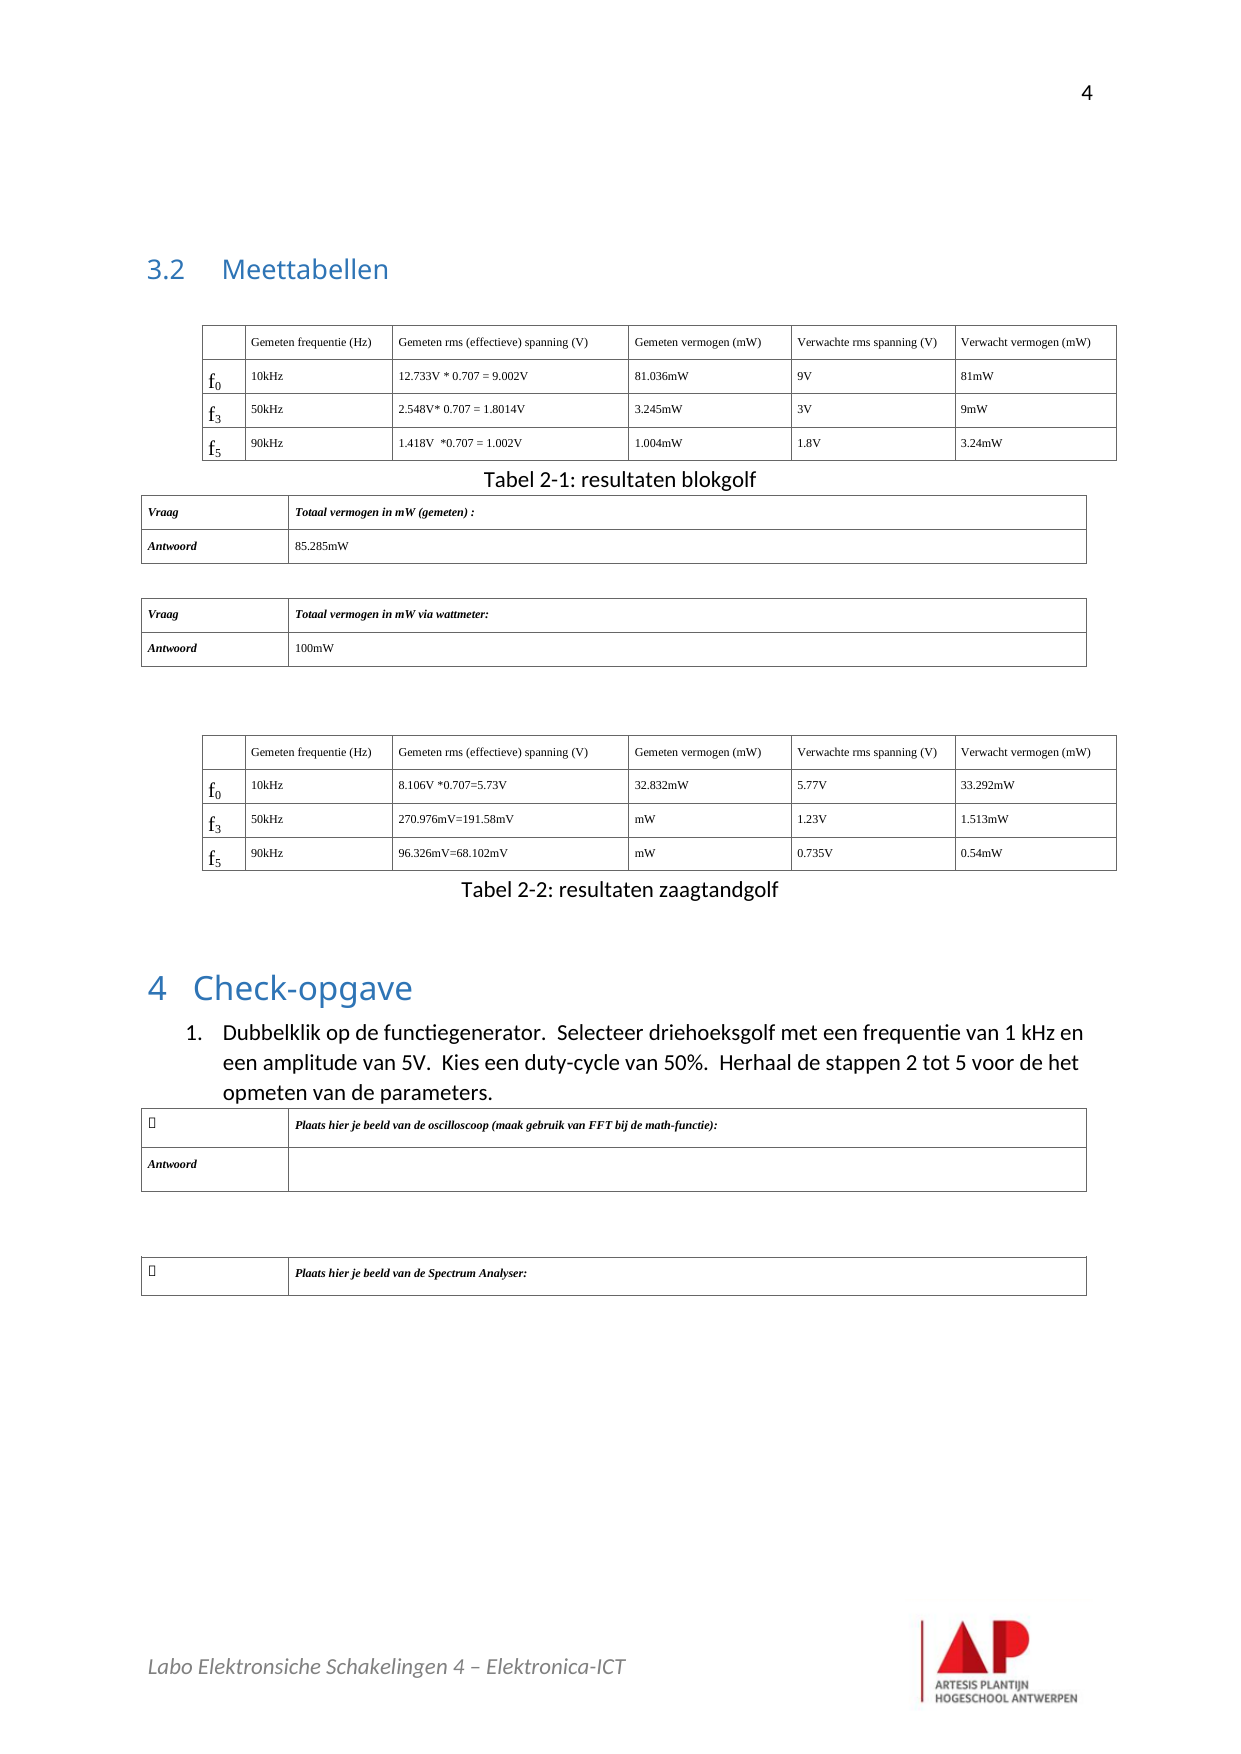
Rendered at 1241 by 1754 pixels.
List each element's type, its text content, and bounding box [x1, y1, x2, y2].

table_cell 1.8V [792, 428, 955, 460]
picture [904, 1599, 1093, 1727]
text Tabel 2-2: resultaten zaagtandgolf [148, 875, 1093, 903]
table_cell Antwoord [142, 633, 288, 666]
table_header Vraag [142, 496, 288, 529]
table_cell 32.832mW [629, 770, 791, 802]
subtitle Check-opgave [148, 964, 1093, 1010]
table_cell 50kHz [246, 394, 392, 426]
table_cell 1.23V [792, 804, 955, 836]
table_cell 90kHz [246, 838, 392, 870]
table_cell f0 [203, 360, 245, 393]
table_cell mW [629, 838, 791, 870]
table_header Gemeten frequentie (Hz) [246, 326, 392, 359]
table_cell f5 [203, 428, 245, 460]
table_cell 1.513mW [956, 804, 1116, 836]
table_cell 10kHz [246, 770, 392, 802]
text Tabel 2-1: resultaten blokgolf [148, 465, 1093, 493]
table_cell 100mW [289, 633, 1086, 666]
table_cell 9mW [956, 394, 1116, 426]
table_header  [142, 1109, 288, 1147]
table_header Plaats hier je beeld van de oscilloscoop (maak gebruik van FFT bij de math-functie): [289, 1109, 1086, 1147]
table_header Gemeten vermogen (mW) [629, 326, 791, 359]
table_cell 33.292mW [956, 770, 1116, 802]
table_cell 1.418V *0.707 = 1.002V [393, 428, 628, 460]
table_cell 3.24mW [956, 428, 1116, 460]
table_cell 3.245mW [629, 394, 791, 426]
table_header Verwacht vermogen (mW) [956, 326, 1116, 359]
table_cell Antwoord [142, 530, 288, 563]
table_cell 3V [792, 394, 955, 426]
table_header Plaats hier je beeld van de Spectrum Analyser: [289, 1258, 1086, 1295]
table_cell 5.77V [792, 770, 955, 802]
table_cell f0 [203, 770, 245, 802]
table_cell f3 [203, 394, 245, 426]
table_cell f5 [203, 838, 245, 870]
table_header Gemeten frequentie (Hz) [246, 736, 392, 769]
table_header Verwachte rms spanning (V) [792, 736, 955, 769]
table_header [203, 326, 245, 359]
table_header Gemeten rms (effectieve) spanning (V) [393, 326, 628, 359]
subtitle Meettabellen [147, 251, 1093, 288]
table_header Gemeten vermogen (mW) [629, 736, 791, 769]
table_cell [289, 1148, 1086, 1191]
table_cell 96.326mV=68.102mV [393, 838, 628, 870]
table_cell 50kHz [246, 804, 392, 836]
table_cell 85.285mW [289, 530, 1086, 563]
table_cell f3 [203, 804, 245, 836]
table_header Totaal vermogen in mW via wattmeter: [289, 599, 1086, 632]
table_cell mW [629, 804, 791, 836]
table_cell 1.004mW [629, 428, 791, 460]
table_cell 12.733V * 0.707 = 9.002V [393, 360, 628, 393]
table_cell 9V [792, 360, 955, 393]
table_cell 8.106V *0.707=5.73V [393, 770, 628, 802]
table_header Verwacht vermogen (mW) [956, 736, 1116, 769]
table_header Totaal vermogen in mW (gemeten) : [289, 496, 1086, 529]
table_cell 10kHz [246, 360, 392, 393]
table_cell 270.976mV=191.58mV [393, 804, 628, 836]
list Dubbelklik op de functiegenerator. Selecteer driehoeksgolf met een frequentie van 1 kHz en een amplitude van 5V. Kies een duty-cycle van 50%. Herhaal de stappen 2 tot 5 voor de het opmeten van de parameters. [185, 1018, 1093, 1106]
table_cell 2.548V* 0.707 = 1.8014V [393, 394, 628, 426]
table_cell 0.54mW [956, 838, 1116, 870]
table_cell 81.036mW [629, 360, 791, 393]
table_cell 90kHz [246, 428, 392, 460]
table_header Gemeten rms (effectieve) spanning (V) [393, 736, 628, 769]
table_cell Antwoord [142, 1148, 288, 1191]
table_header Verwachte rms spanning (V) [792, 326, 955, 359]
table_header  [142, 1258, 288, 1295]
table_header Vraag [142, 599, 288, 632]
table_cell 81mW [956, 360, 1116, 393]
table_cell 0.735V [792, 838, 955, 870]
table_header [203, 736, 245, 769]
